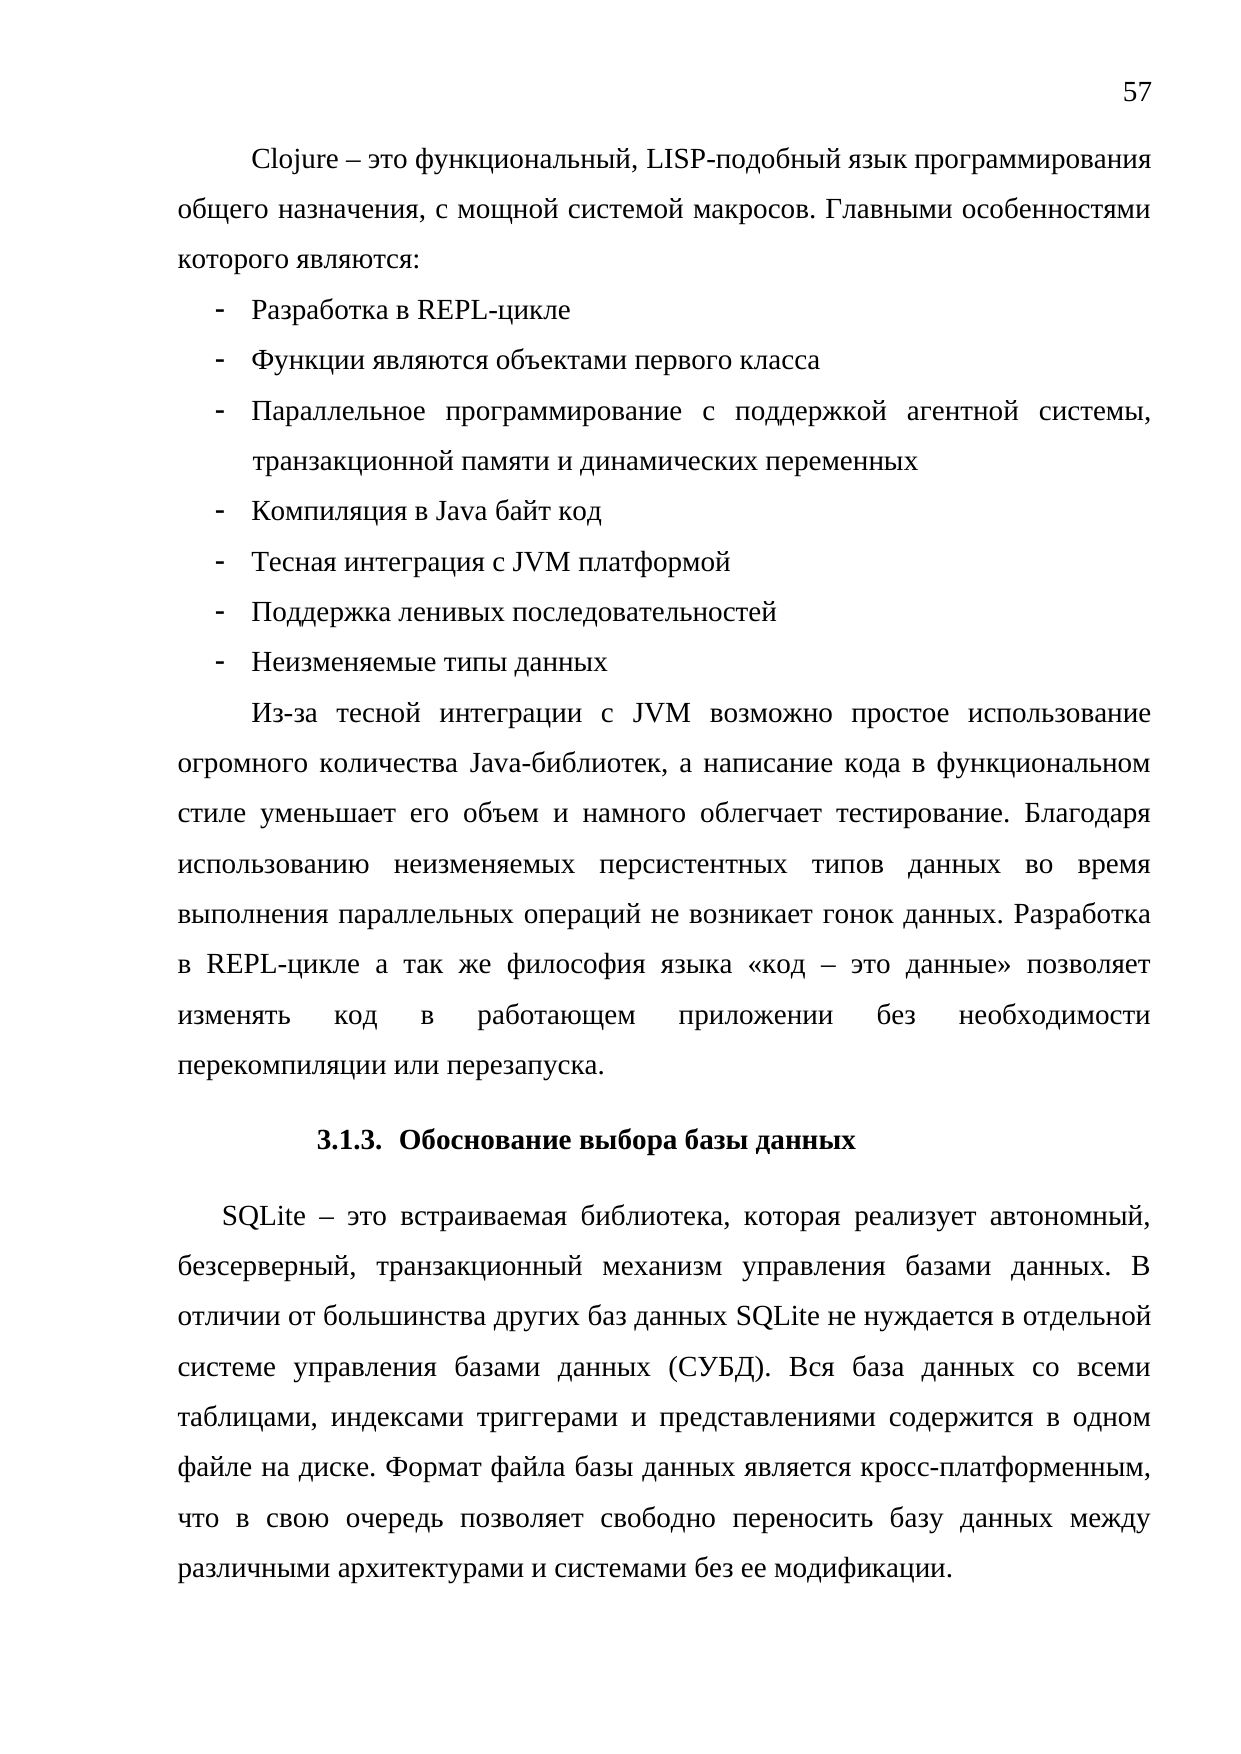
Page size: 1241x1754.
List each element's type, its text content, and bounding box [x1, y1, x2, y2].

list Функции являются объектами первого класса [215, 342, 1152, 376]
list Обоснование выбора базы данных [317, 1122, 1152, 1156]
list Разработка в REPL-цикле [215, 292, 1152, 325]
text Из-за тесной интеграции с JVM возможно простое использование огромного количества Java-библиотек, а написание кода в функциональном стиле уменьшает его объем и намного облегчает тестирование. Благодаря использованию неизменяемых персистентных типов данных во время выполнения параллельных операций не возникает гонок данных. Разработка в REPL-цикле а так же философия языка «код – это данные» позволяет изменять код в работающем приложении без необходимости перекомпиляции или перезапуска. [177, 695, 1152, 1081]
text SQLite – это встраиваемая библиотека, которая реализует автономный, безсерверный, транзакционный механизм управления базами данных. В отличии от большинства других баз данных SQLite не нуждается в отдельной системе управления базами данных (СУБД). Вся база данных со всеми таблицами, индексами триггерами и представлениями содержится в одном файле на диске. Формат файла базы данных является кросс-платформенным, что в свою очередь позволяет свободно переносить базу данных между различными архитектурами и системами без ее модификации. [177, 1198, 1152, 1583]
list Параллельное программирование с поддержкой агентной системы, транзакционной памяти и динамических переменных [215, 393, 1152, 477]
list Неизменяемые типы данных [215, 644, 1152, 678]
text Clojure – это функциональный, LISP-подобный язык программирования общего назначения, с мощной системой макросов. Главными особенностями которого являются: [177, 141, 1152, 275]
list Компиляция в Java байт код [215, 493, 1152, 527]
list Поддержка ленивых последовательностей [215, 594, 1152, 628]
list Тесная интеграция с JVM платформой [215, 544, 1152, 577]
